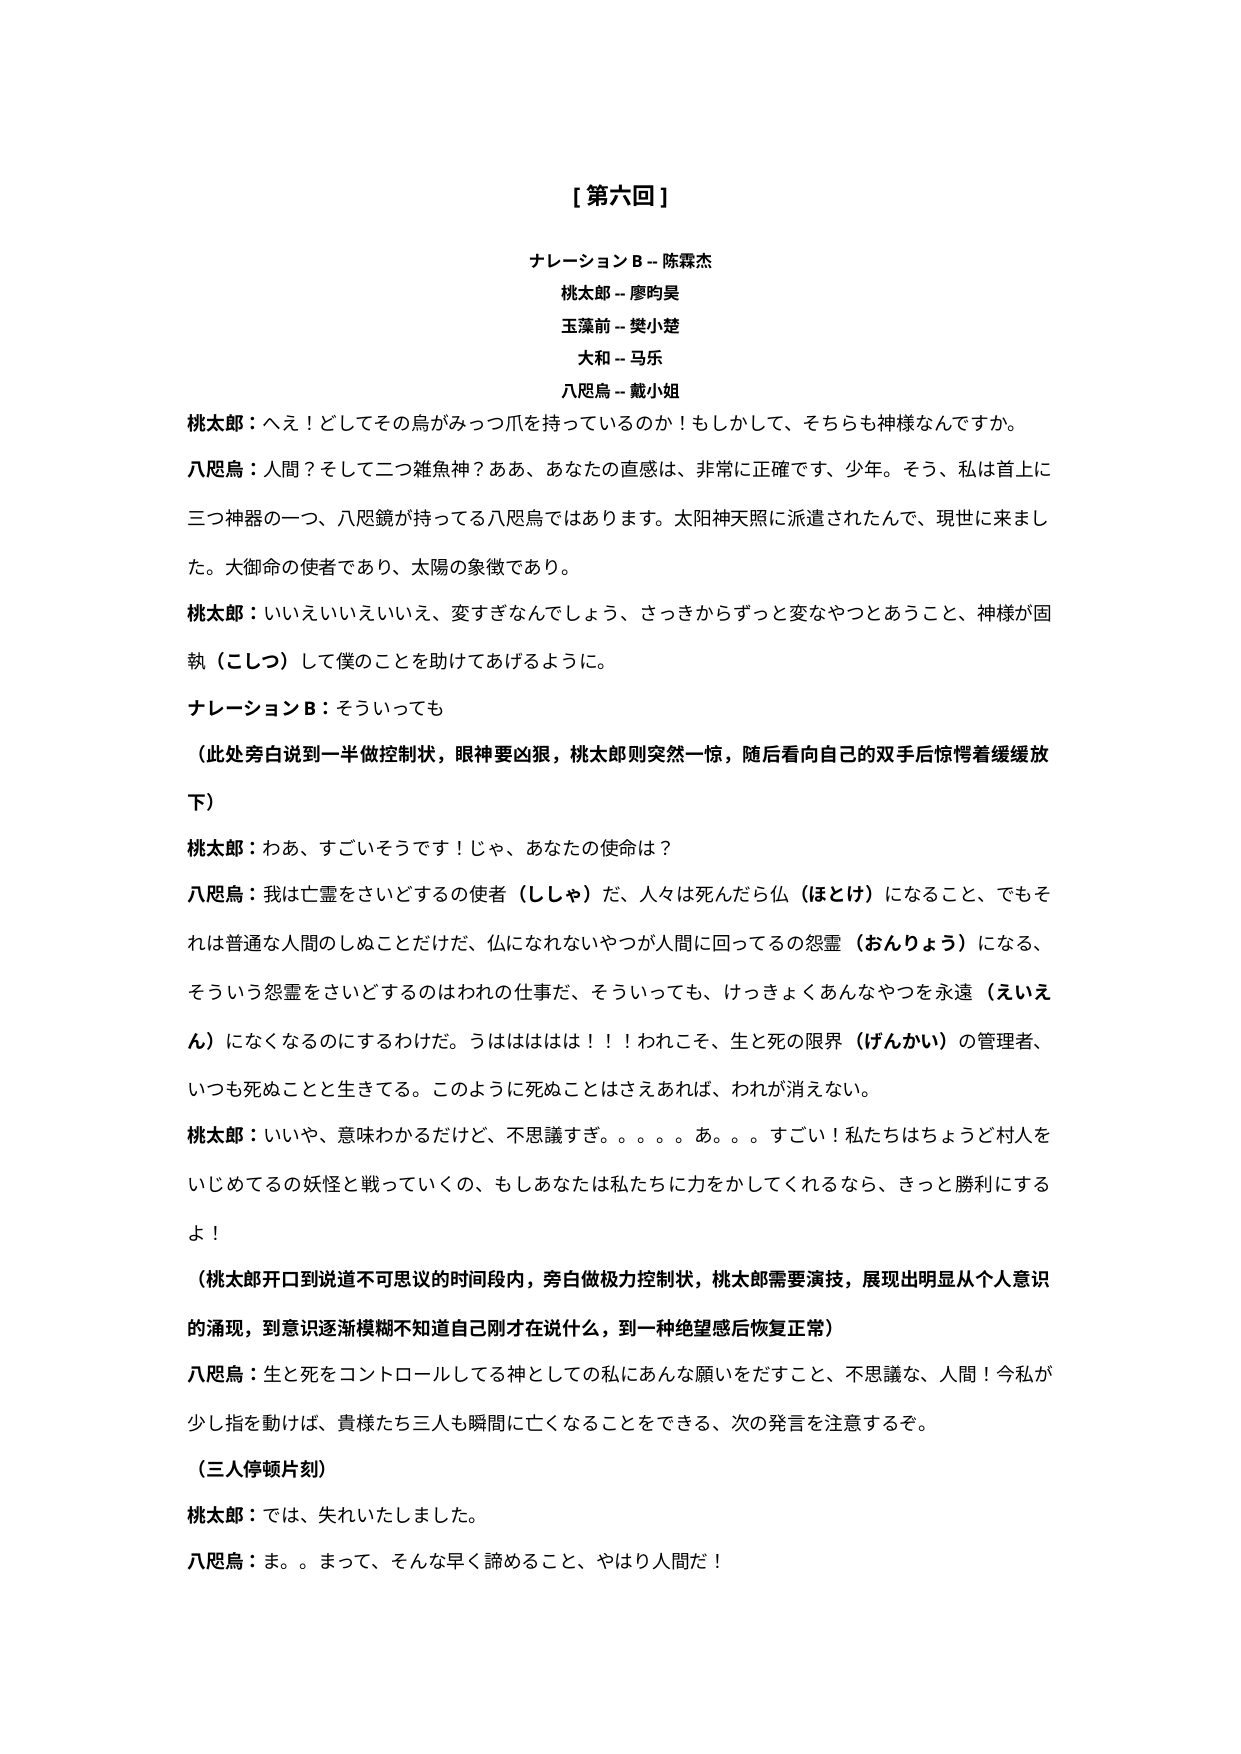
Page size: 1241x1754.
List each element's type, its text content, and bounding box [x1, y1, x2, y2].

text （桃太郎开口到说道不可思议的时间段内，旁白做极力控制状，桃太郎需要演技，展现出明显从个人意识的涌现，到意识逐渐模糊不知道自己刚才在说什么，到一种绝望感后恢复正常） [187, 1262, 1053, 1343]
text 八咫烏：人間？そして二つ雑魚神？ああ、あなたの直感は、非常に正確です、少年。そう、私は首上に三つ神器の一つ、八咫鏡が持ってる八咫烏ではあります。太阳神天照に派遣されたんで、現世に来ました。大御命の使者であり、太陽の象徴であり。 [187, 452, 1053, 582]
text 桃太郎：では、失れいたしました。 [187, 1498, 1053, 1530]
text 大和 -- 马乐 [187, 341, 1053, 374]
text 桃太郎：わあ、すごいそうです！じゃ、あなたの使命は？ [187, 831, 1053, 864]
text 八咫烏：我は亡霊をさいどするの使者（ししゃ）だ、人々は死んだら仏（ほとけ）になること、でもそれは普通な人間のしぬことだけだ、仏になれないやつが人間に回ってるの怨霊（おんりょう）になる、そういう怨霊をさいどするのはわれの仕事だ、そういっても、けっきょくあんなやつを永遠（えいえん）になくなるのにするわけだ。うははははは！！！われこそ、生と死の限界（げんかい）の管理者、いつも死ぬことと生きてる。このように死ぬことはさえあれば、われが消えない。 [187, 877, 1053, 1105]
text 玉藻前 -- 樊小楚 [187, 309, 1053, 341]
text 八咫烏 -- 戴小姐 [187, 374, 1053, 406]
text 桃太郎：いいや、意味わかるだけど、不思議すぎ。。。。。あ。。。すごい！私たちはちょうど村人をいじめてるの妖怪と戦っていくの、もしあなたは私たちに力をかしてくれるなら、きっと勝利にするよ！ [187, 1118, 1053, 1248]
text ナレーションB -- 陈霖杰 [187, 244, 1053, 276]
text 桃太郎：いいえいいえいいえ、変すぎなんでしょう、さっきからずっと変なやつとあうこと、神様が固執（こしつ）して僕のことを助けてあげるように。 [187, 596, 1053, 677]
text 八咫烏：生と死をコントロールしてる神としての私にあんな願いをだすこと、不思議な、人間！今私が少し指を動けば、貴様たち三人も瞬間に亡くなることをできる、次の発言を注意するぞ。 [187, 1357, 1053, 1438]
text （三人停顿片刻） [187, 1452, 1053, 1484]
text 八咫烏：ま。。まって、そんな早く諦めること、やはり人間だ！ [187, 1544, 1053, 1576]
text （此处旁白说到一半做控制状，眼神要凶狠，桃太郎则突然一惊，随后看向自己的双手后惊愕着缓缓放下） [187, 737, 1053, 818]
text ナレーションB：そういっても [187, 691, 1053, 723]
text [ 第六回 ] [187, 162, 1053, 227]
text 桃太郎 -- 廖昀昊 [187, 276, 1053, 309]
text 桃太郎：へえ！どしてその烏がみっつ爪を持っているのか！もしかして、そちらも神様なんですか。 [187, 406, 1053, 439]
